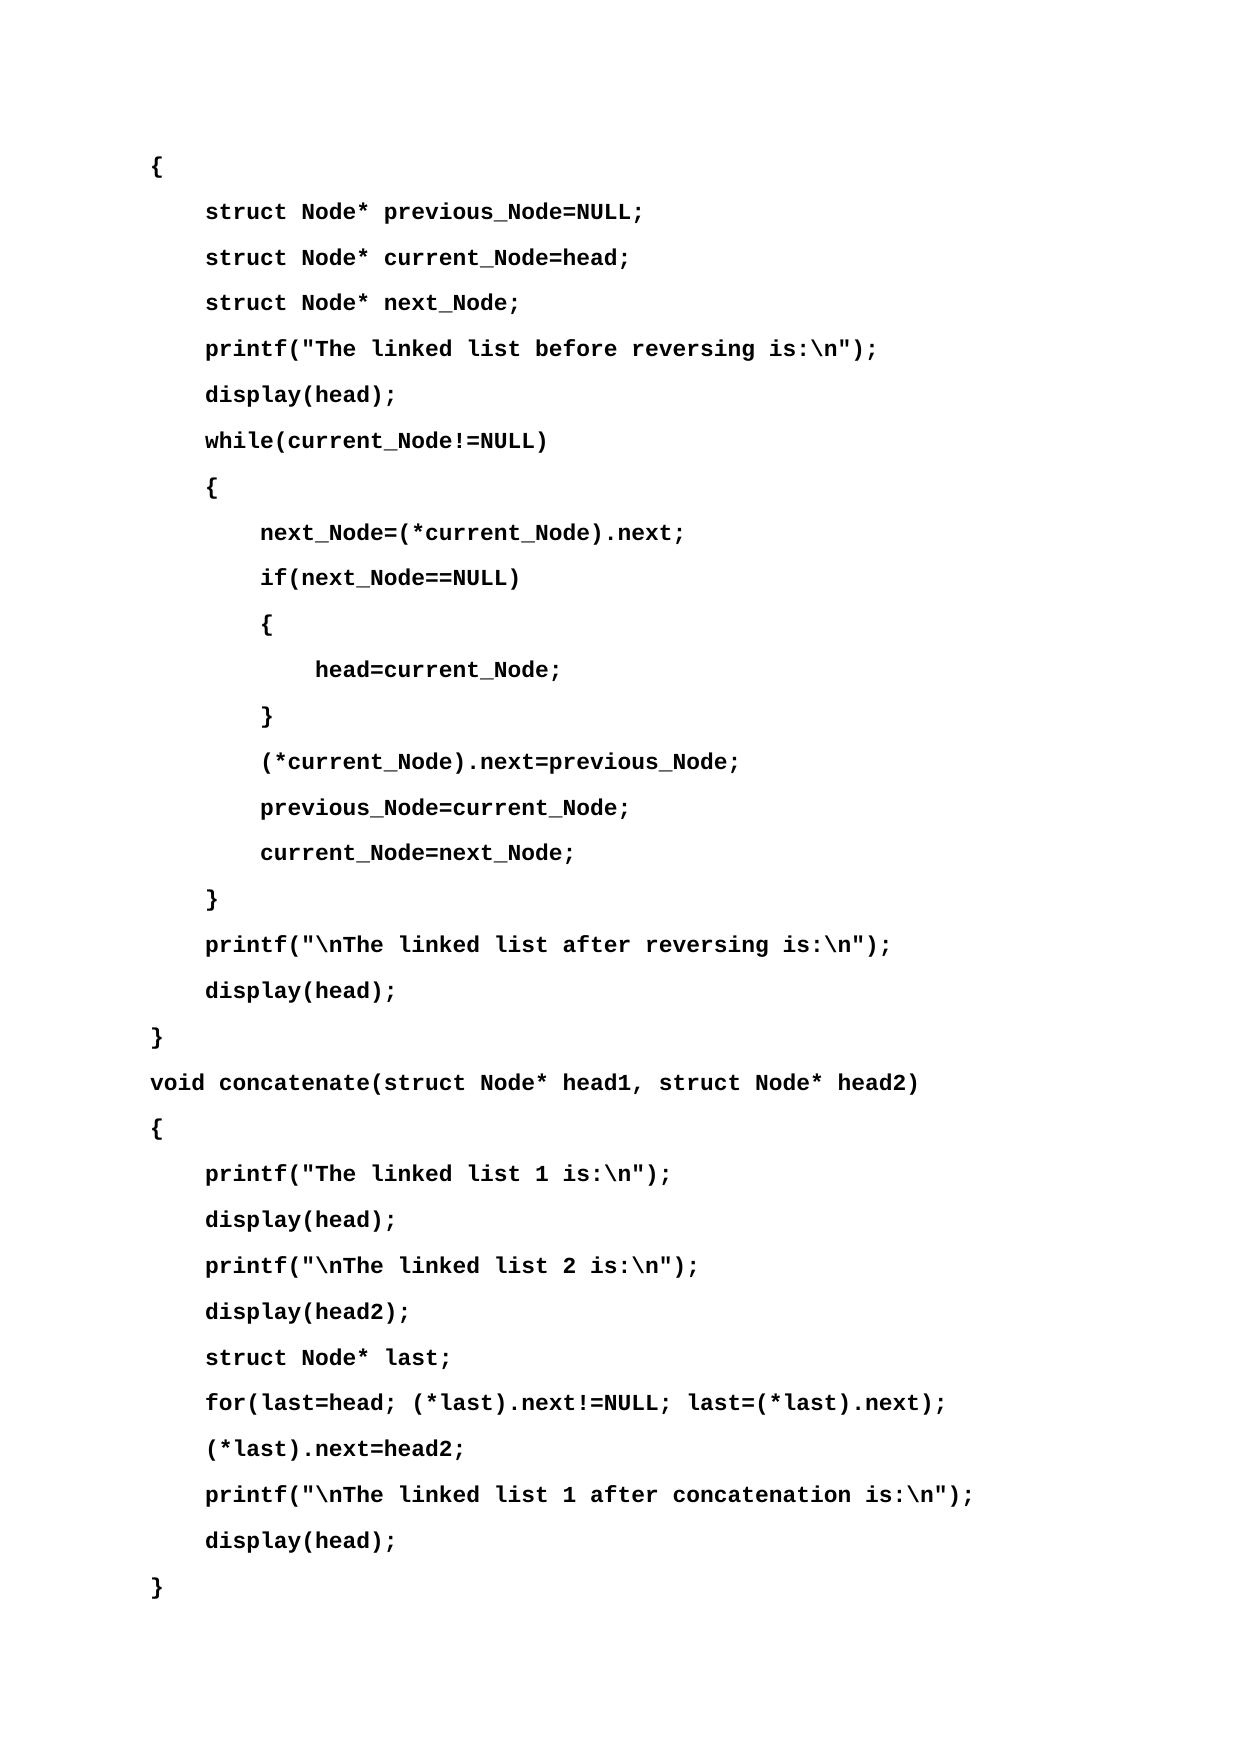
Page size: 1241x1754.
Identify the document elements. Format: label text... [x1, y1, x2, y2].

text { [150, 471, 1090, 500]
text struct Node* last; [150, 1342, 1090, 1371]
text printf("The linked list before reversing is:\n"); [150, 333, 1090, 362]
text printf("\nThe linked list 2 is:\n"); [150, 1250, 1090, 1279]
text next_Node=(*current_Node).next; [150, 517, 1090, 546]
text current_Node=next_Node; [150, 837, 1090, 867]
text display(head); [150, 975, 1090, 1004]
text display(head2); [150, 1296, 1090, 1325]
text { [150, 608, 1090, 637]
text void concatenate(struct Node* head1, struct Node* head2) [150, 1067, 1090, 1096]
text display(head); [150, 379, 1090, 408]
text struct Node* current_Node=head; [150, 242, 1090, 271]
text } [150, 1021, 1090, 1050]
text head=current_Node; [150, 654, 1090, 683]
text previous_Node=current_Node; [150, 792, 1090, 821]
text for(last=head; (*last).next!=NULL; last=(*last).next); [150, 1387, 1090, 1417]
text printf("\nThe linked list 1 after concatenation is:\n"); [150, 1479, 1090, 1508]
text struct Node* previous_Node=NULL; [150, 196, 1090, 225]
text (*last).next=head2; [150, 1433, 1090, 1462]
text } [150, 883, 1090, 912]
text display(head); [150, 1525, 1090, 1554]
text } [150, 1571, 1090, 1600]
text { [150, 1112, 1090, 1142]
text if(next_Node==NULL) [150, 562, 1090, 592]
text (*current_Node).next=previous_Node; [150, 746, 1090, 775]
text printf("The linked list 1 is:\n"); [150, 1158, 1090, 1187]
text struct Node* next_Node; [150, 287, 1090, 317]
text { [150, 150, 1090, 179]
text printf("\nThe linked list after reversing is:\n"); [150, 929, 1090, 958]
text while(current_Node!=NULL) [150, 425, 1090, 454]
text display(head); [150, 1204, 1090, 1233]
text } [150, 700, 1090, 729]
